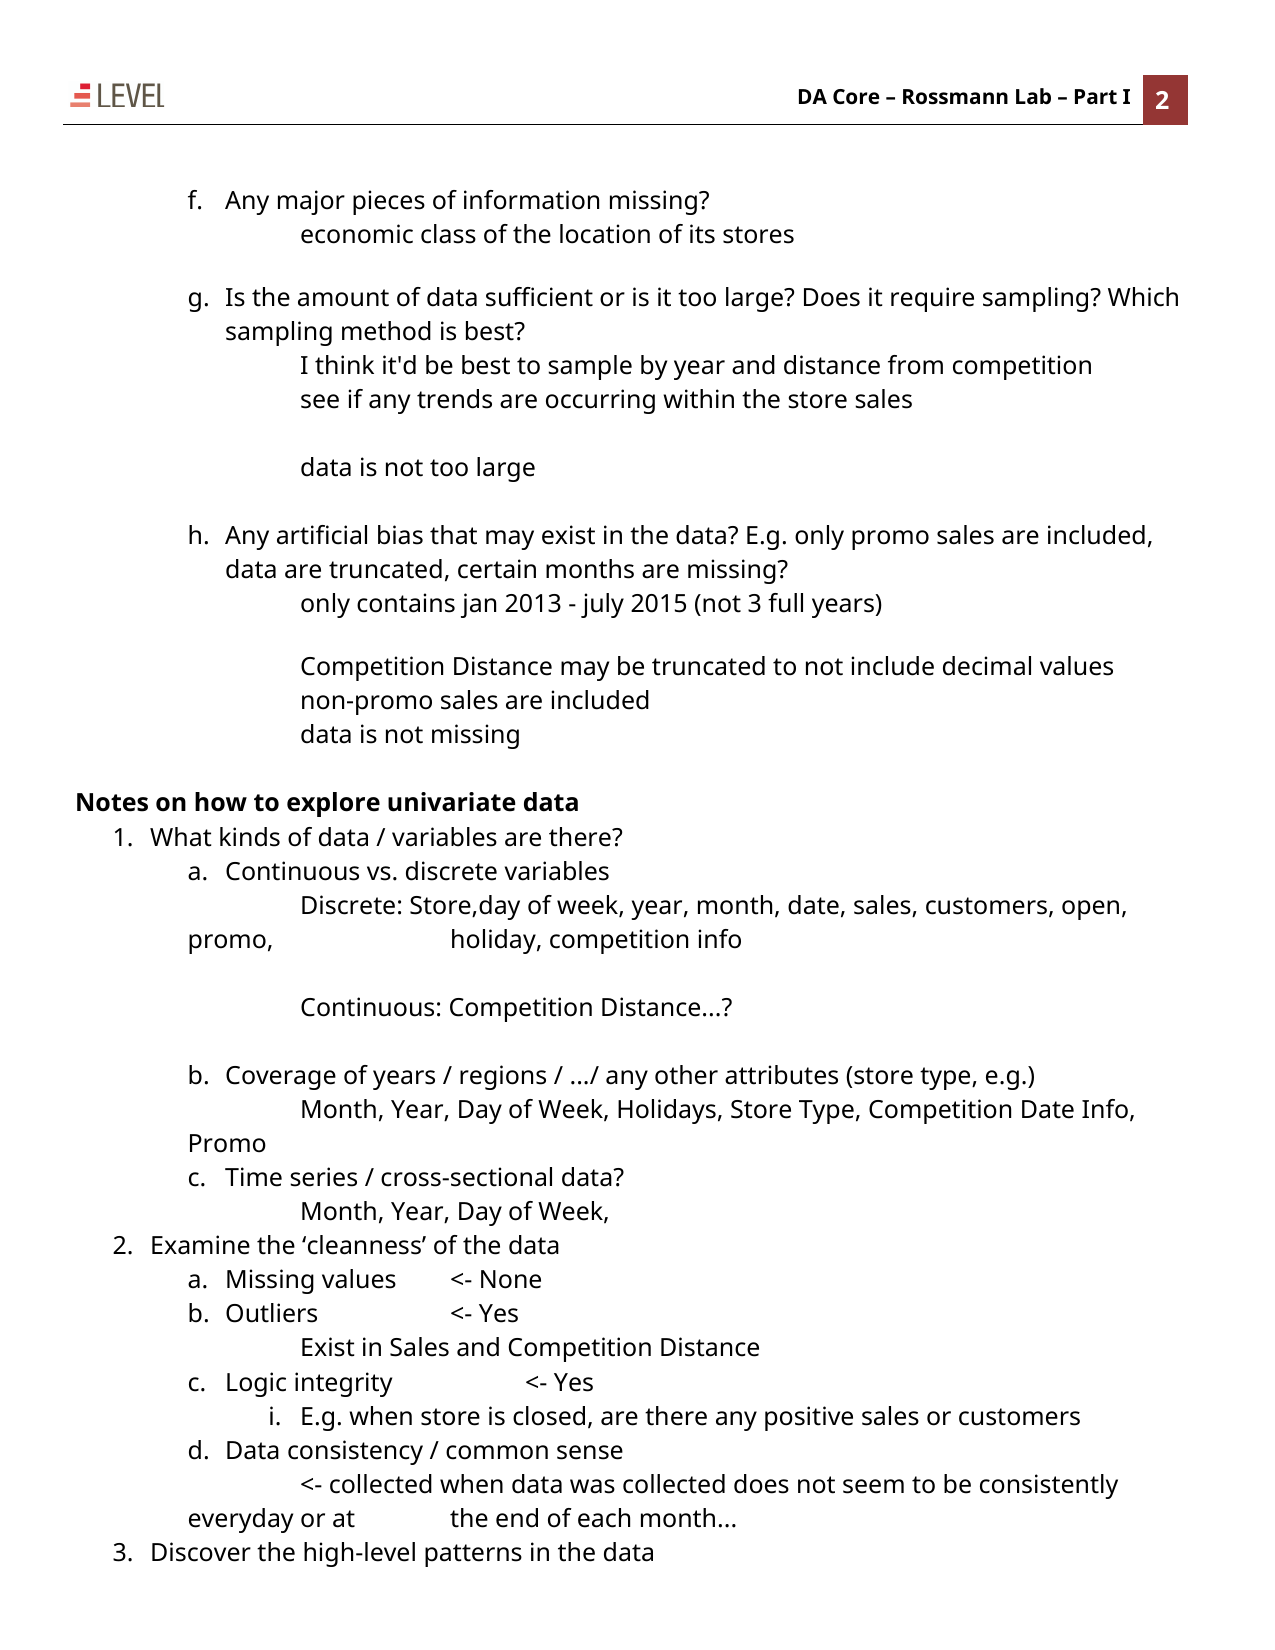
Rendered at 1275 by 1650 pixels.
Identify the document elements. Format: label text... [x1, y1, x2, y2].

list What kinds of data / variables are there? [112, 819, 1200, 853]
text Competition Distance may be truncated to not include decimal values [187, 649, 1200, 683]
list Continuous vs. discrete variables [187, 853, 1200, 887]
list Time series / cross-sectional data? [187, 1160, 1200, 1194]
text I think it'd be best to sample by year and distance from competition [187, 348, 1200, 382]
text Month, Year, Day of Week, Holidays, Store Type, Competition Date Info, Promo [187, 1092, 1200, 1160]
text Month, Year, Day of Week, [187, 1194, 1200, 1228]
text Continuous: Competition Distance...? [187, 989, 1200, 1023]
list Coverage of years / regions / .../ any other attributes (store type, e.g.) [187, 1058, 1200, 1092]
text <- collected when data was collected does not seem to be consistently everyday or at the end of each month... [187, 1466, 1200, 1534]
text data is not too large [187, 450, 1200, 484]
text non-promo sales are included [187, 683, 1200, 717]
list Logic integrity <- Yes [187, 1364, 1200, 1398]
list Is the amount of data sufficient or is it too large? Does it require sampling? Which sampling method is best? [187, 279, 1200, 348]
list Any artificial bias that may exist in the data? E.g. only promo sales are included, data are truncated, certain months are missing? [187, 518, 1200, 586]
list E.g. when store is closed, are there any positive sales or customers [281, 1398, 1200, 1432]
picture [68, 81, 165, 107]
list Any major pieces of information missing? [187, 183, 1200, 217]
text economic class of the location of its stores [187, 217, 1200, 251]
list Outliers <- Yes [187, 1296, 1200, 1330]
text Exist in Sales and Competition Distance [187, 1330, 1200, 1364]
list Missing values <- None [187, 1262, 1200, 1296]
list Discover the high-level patterns in the data [112, 1534, 1200, 1568]
text only contains jan 2013 - july 2015 (not 3 full years) [187, 586, 1200, 620]
text Notes on how to explore univariate data [75, 785, 1200, 819]
text see if any trends are occurring within the store sales [187, 382, 1200, 416]
list Examine the ‘cleanness’ of the data [112, 1228, 1200, 1262]
text Discrete: Store,day of week, year, month, date, sales, customers, open, promo, holiday, competition info [187, 887, 1200, 955]
list Data consistency / common sense [187, 1432, 1200, 1466]
text data is not missing [187, 717, 1200, 751]
